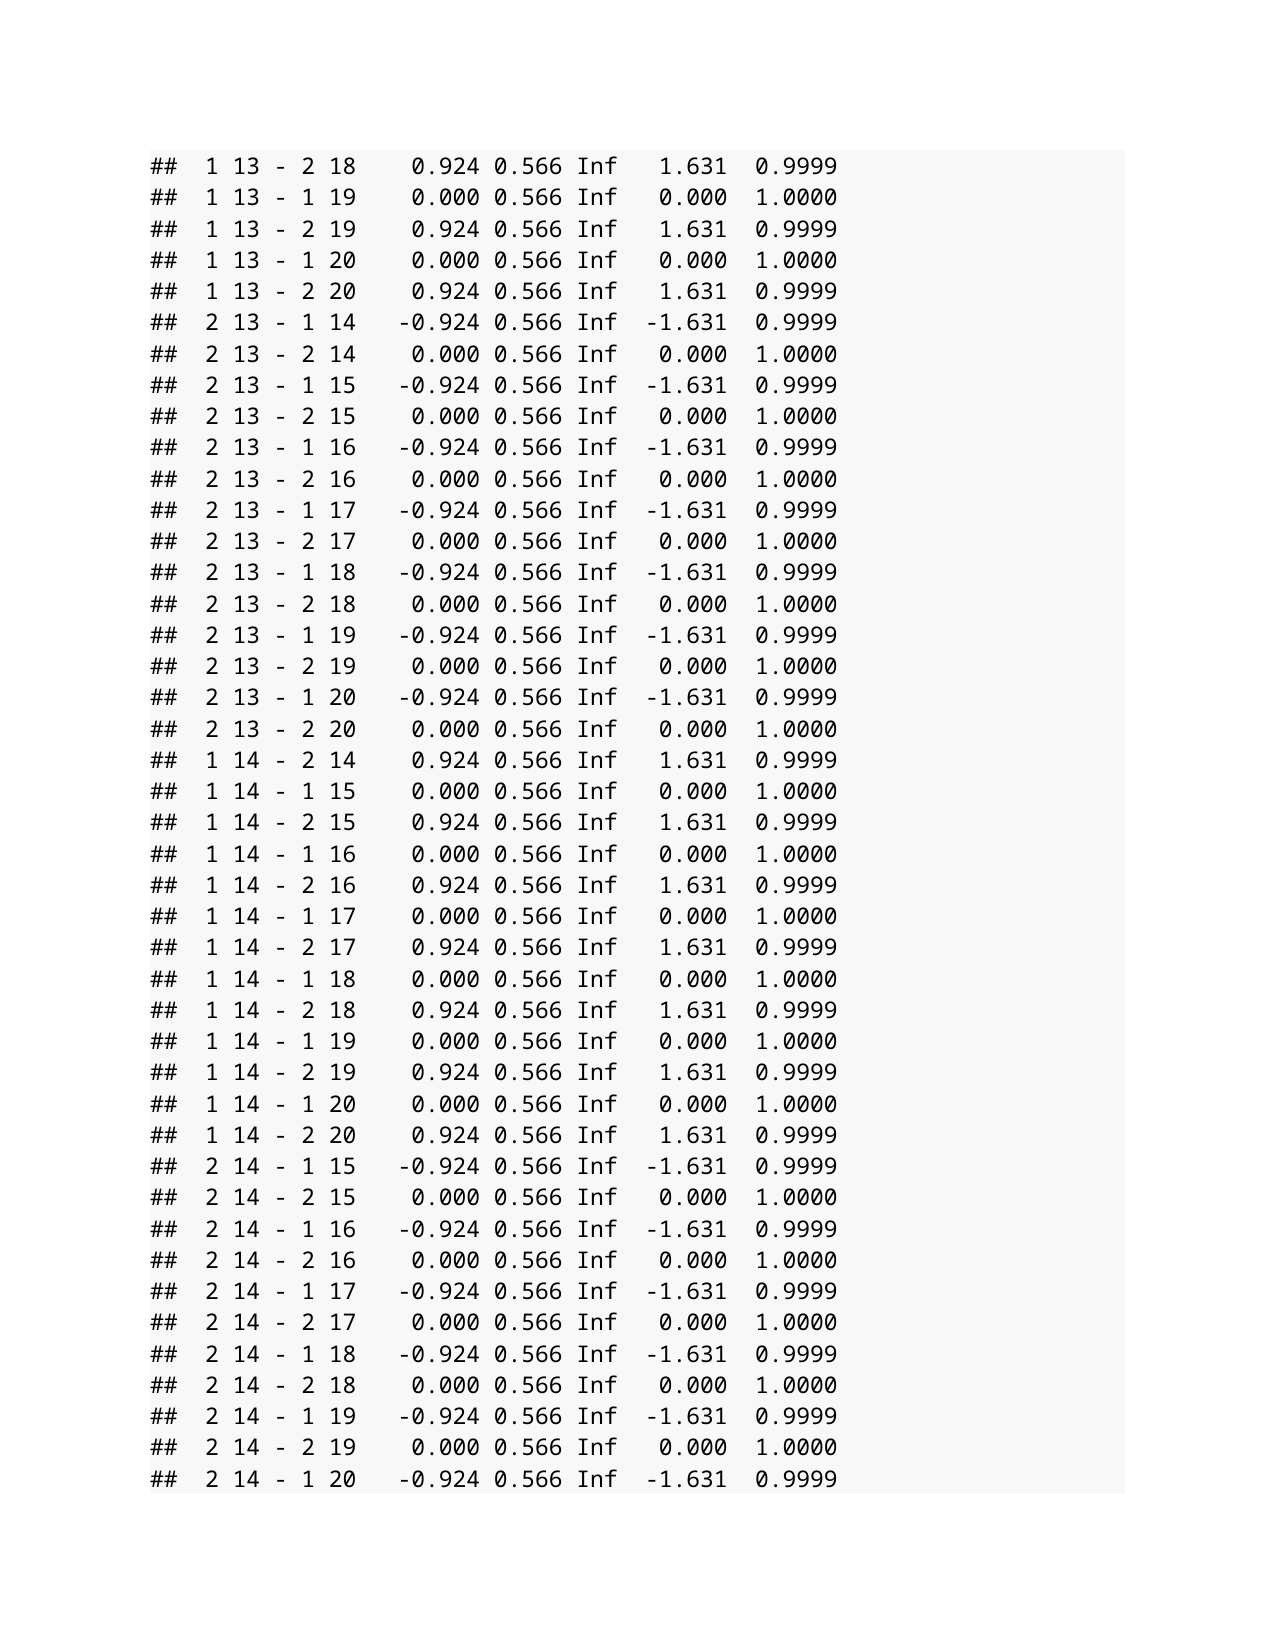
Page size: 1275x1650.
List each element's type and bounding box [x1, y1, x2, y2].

text [150, 150, 1125, 1494]
